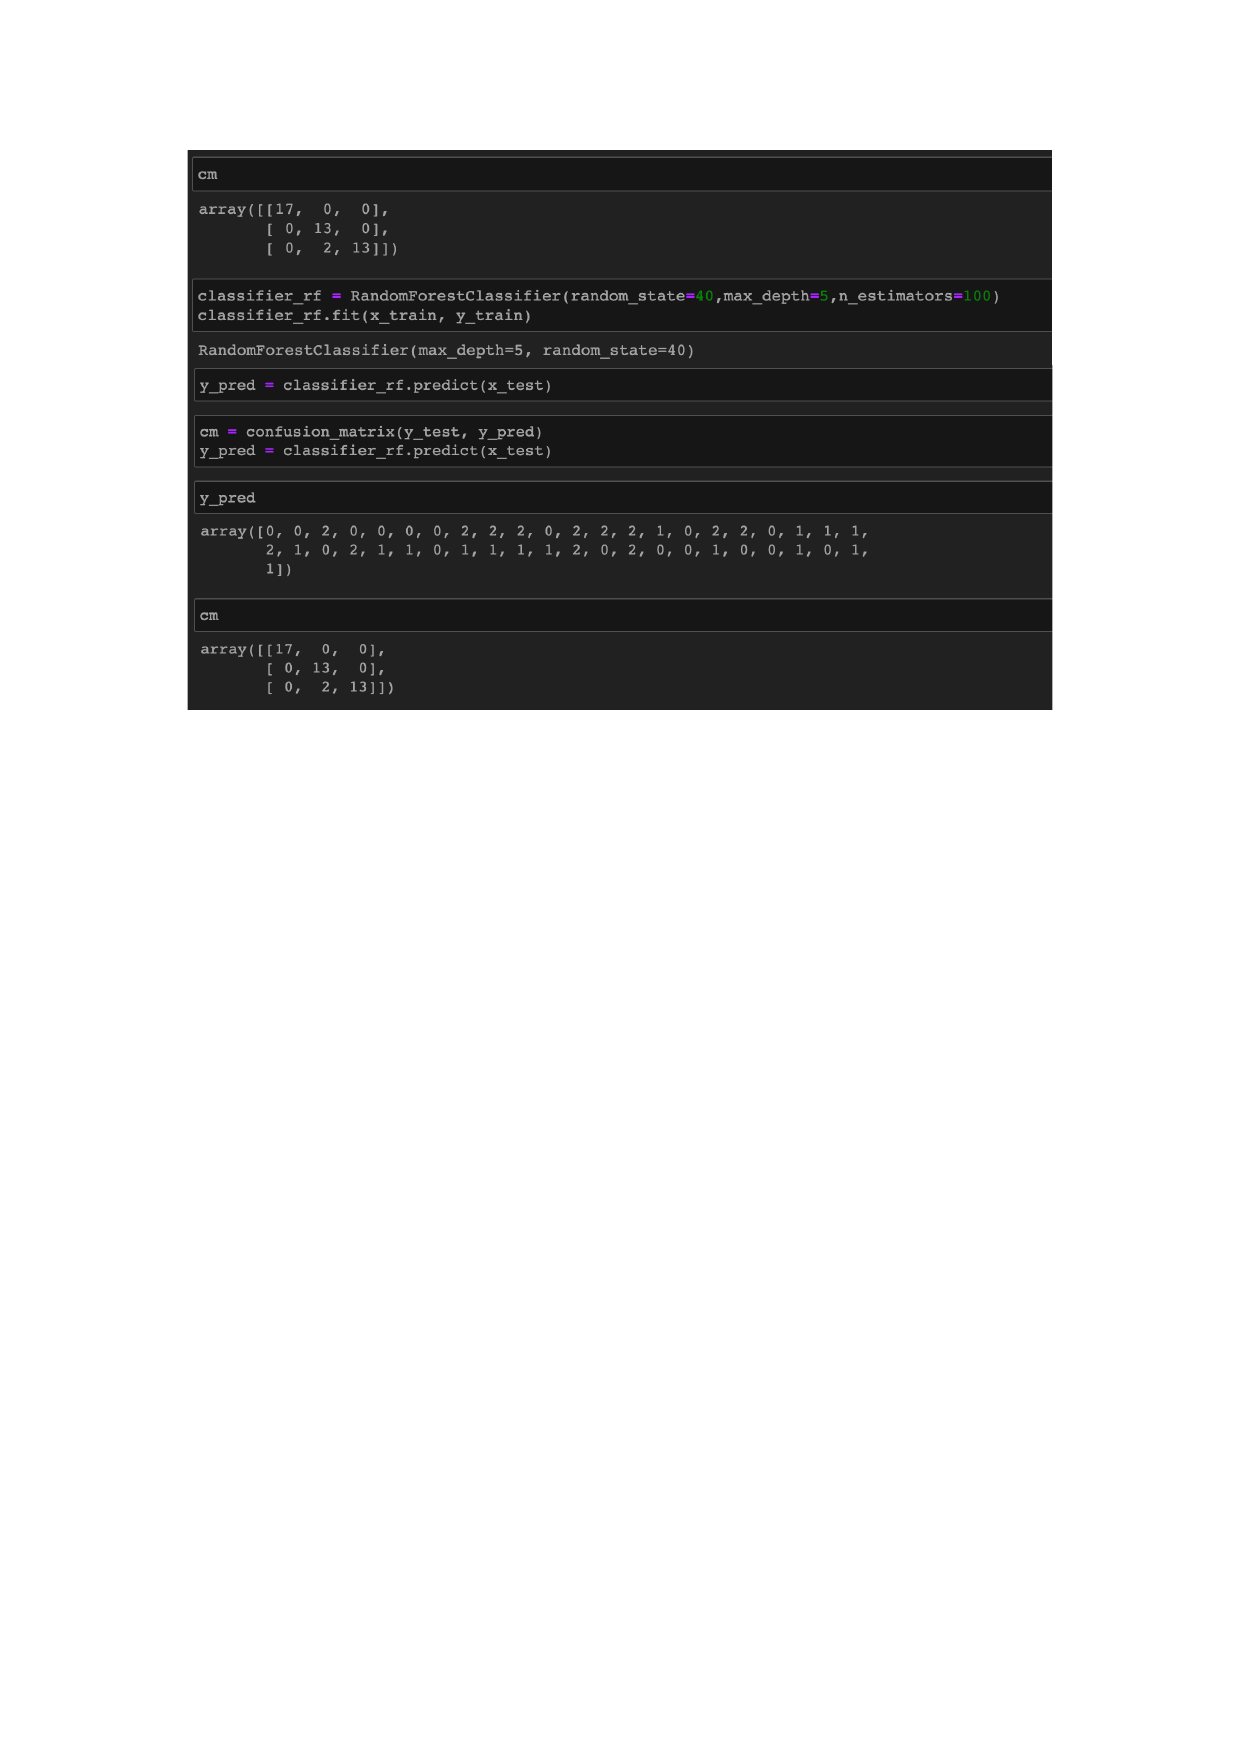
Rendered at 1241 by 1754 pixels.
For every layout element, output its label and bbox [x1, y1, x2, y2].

picture [187, 150, 1053, 710]
